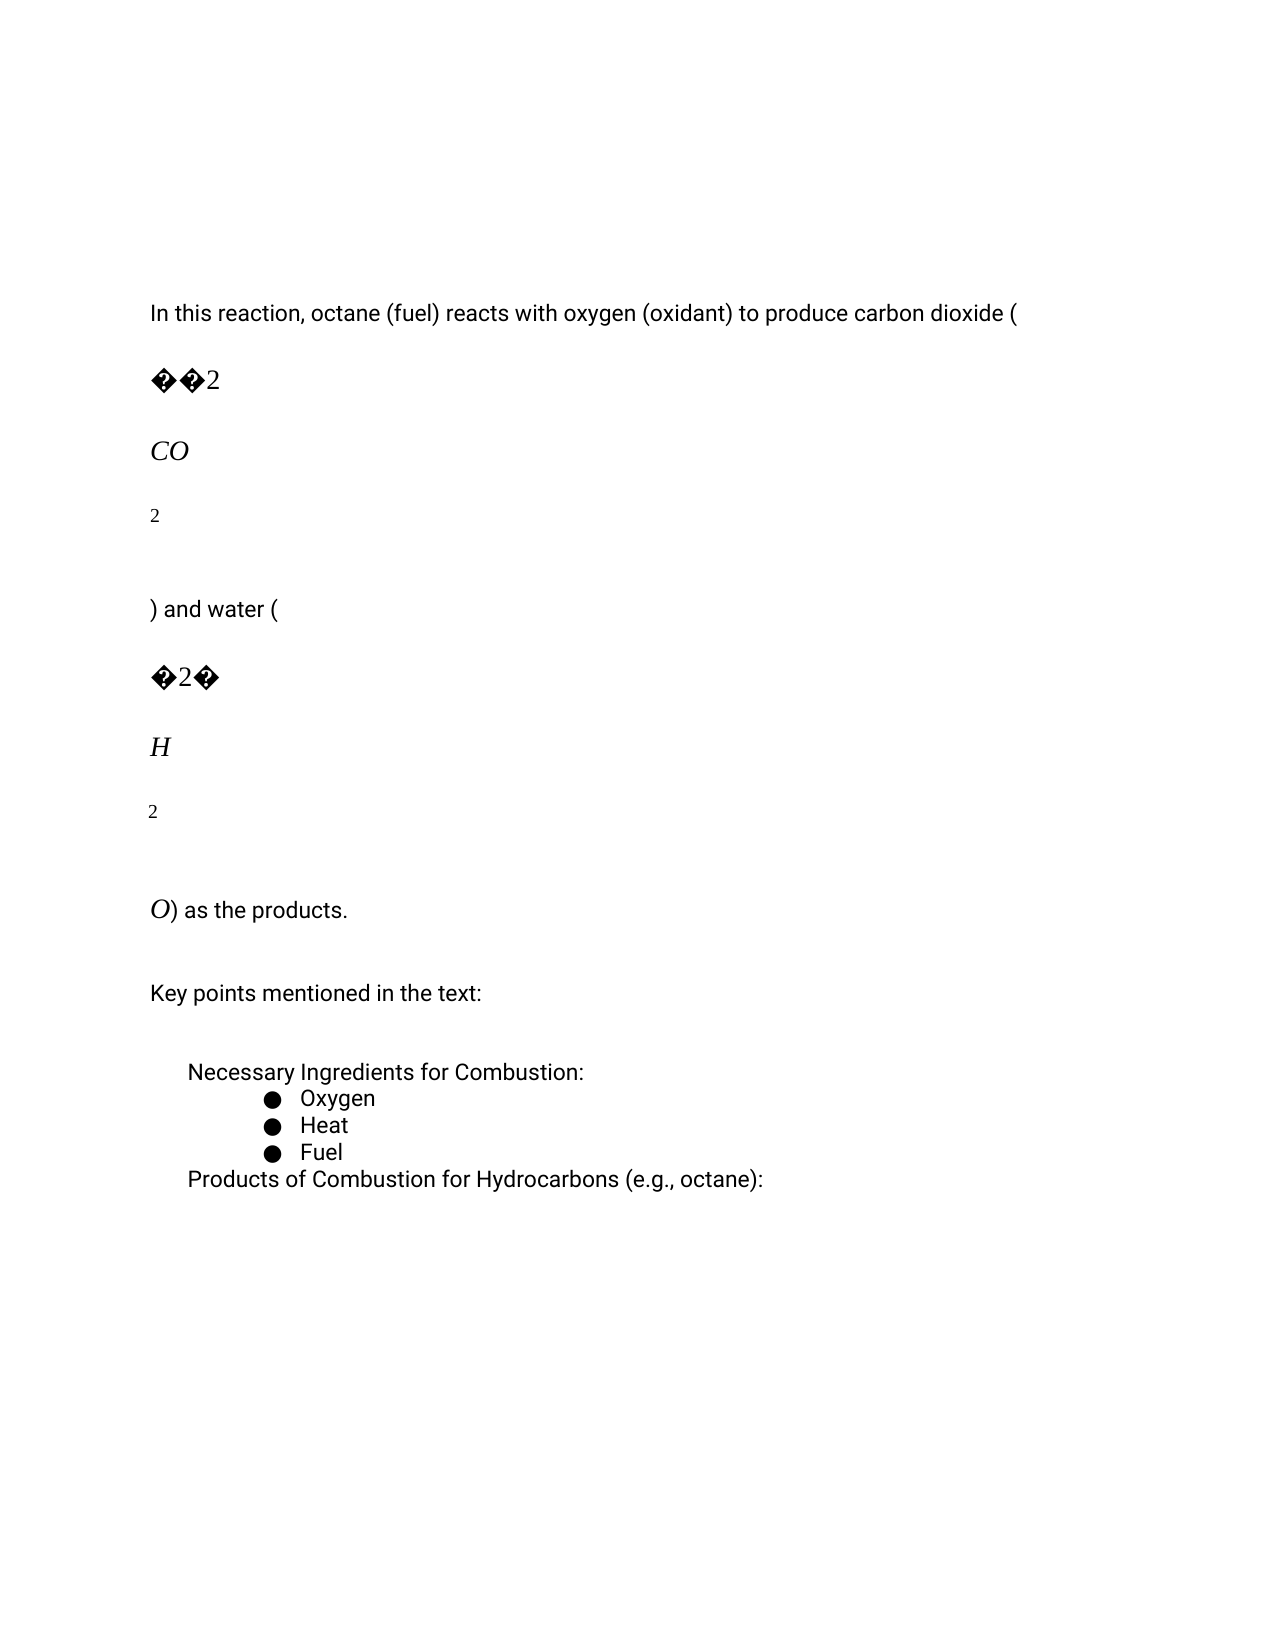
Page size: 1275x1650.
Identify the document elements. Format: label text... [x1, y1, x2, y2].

list Heat [262, 1112, 1125, 1139]
list Necessary Ingredients for Combustion: [187, 1059, 1125, 1086]
text Key points mentioned in the text: [150, 980, 1125, 1007]
list Fuel [262, 1139, 1125, 1166]
text CO [150, 433, 1127, 466]
text �2� [150, 660, 1125, 692]
text ��2 [150, 363, 1125, 396]
text O) as the products. [150, 892, 1125, 925]
text ) and water ( [150, 596, 1125, 623]
list Products of Combustion for Hydrocarbons (e.g., octane): [187, 1166, 1125, 1193]
list Oxygen [262, 1086, 1125, 1112]
text 2 [148, 800, 1125, 823]
text 2 [150, 504, 1125, 526]
text H [150, 730, 1127, 762]
text In this reaction, octane (fuel) reacts with oxygen (oxidant) to produce carbon dioxide ( [150, 300, 1125, 327]
